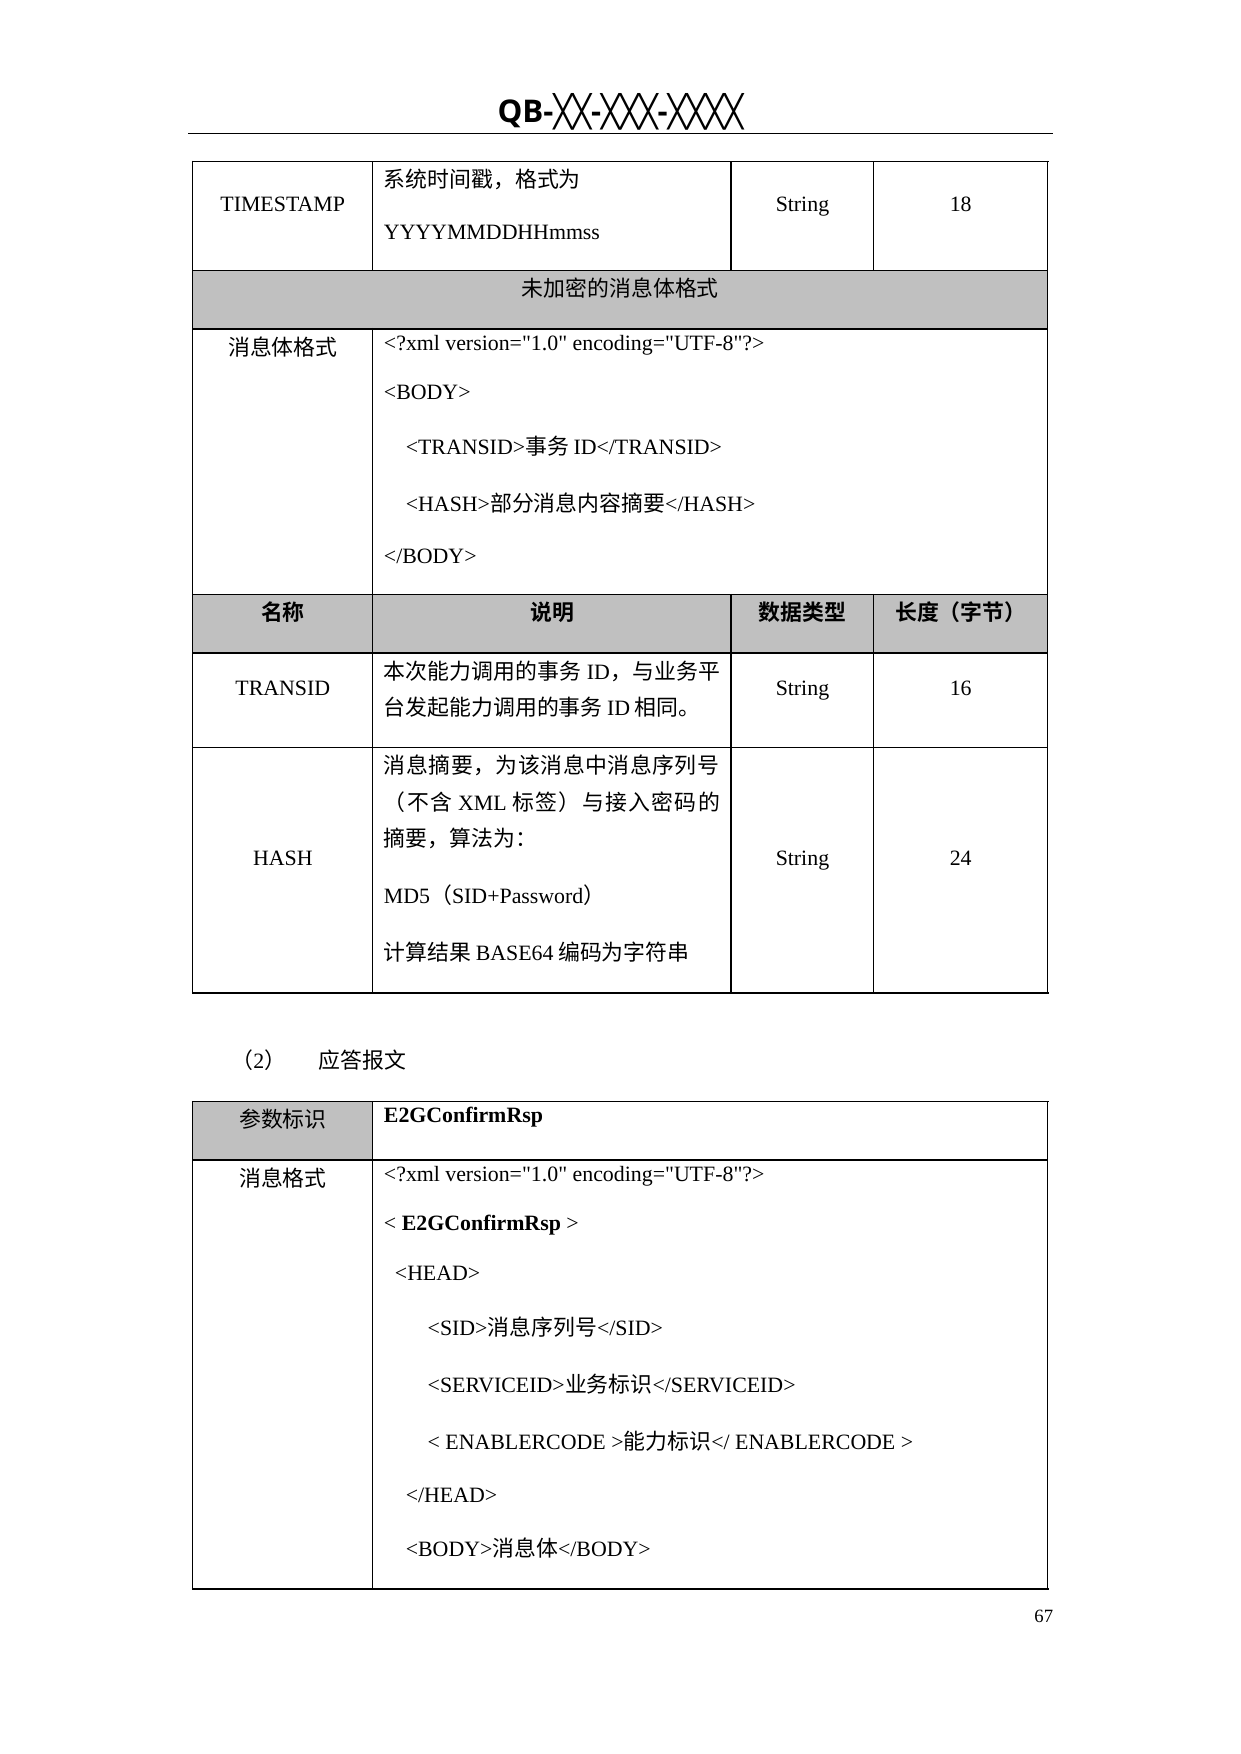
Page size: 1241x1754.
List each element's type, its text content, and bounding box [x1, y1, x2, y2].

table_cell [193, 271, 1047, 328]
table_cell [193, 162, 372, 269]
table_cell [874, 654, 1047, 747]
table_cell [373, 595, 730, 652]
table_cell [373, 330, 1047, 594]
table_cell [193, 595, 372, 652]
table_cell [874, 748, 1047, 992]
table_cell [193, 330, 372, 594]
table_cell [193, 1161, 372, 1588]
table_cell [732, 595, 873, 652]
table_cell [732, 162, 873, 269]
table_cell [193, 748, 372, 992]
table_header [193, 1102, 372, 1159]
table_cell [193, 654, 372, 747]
list 应答报文 [231, 1043, 1053, 1075]
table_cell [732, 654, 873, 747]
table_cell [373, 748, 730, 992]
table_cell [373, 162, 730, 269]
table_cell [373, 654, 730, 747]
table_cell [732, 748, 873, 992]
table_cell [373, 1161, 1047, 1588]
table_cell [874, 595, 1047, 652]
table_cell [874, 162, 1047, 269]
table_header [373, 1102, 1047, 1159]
